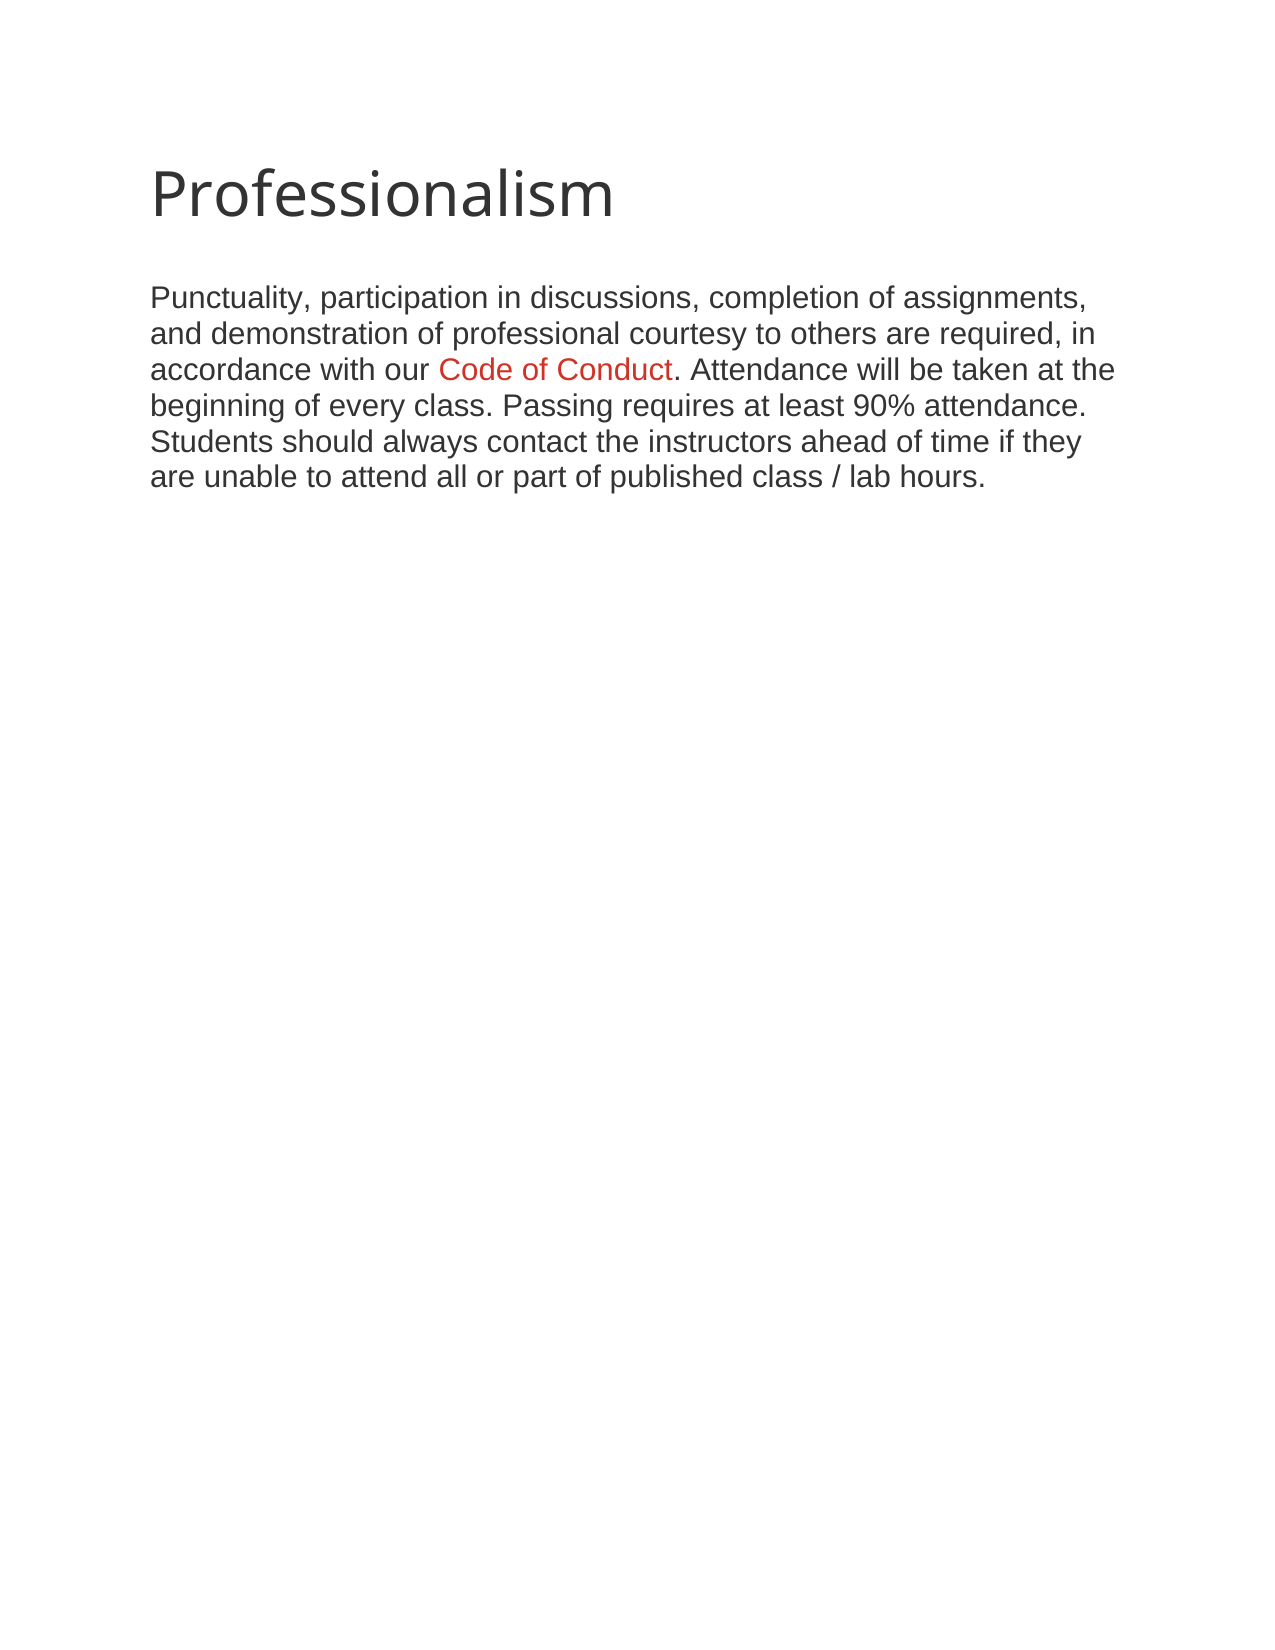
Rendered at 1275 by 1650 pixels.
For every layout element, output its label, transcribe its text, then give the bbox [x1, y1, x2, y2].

subtitle Professionalism [150, 150, 1125, 235]
text Punctuality, participation in discussions, completion of assignments, and demonstration of professional courtesy to others are required, in accordance with our Code of Conduct. Attendance will be taken at the beginning of every class. Passing requires at least 90% attendance. Students should always contact the instructors ahead of time if they are unable to attend all or part of published class / lab hours. [150, 279, 1125, 494]
